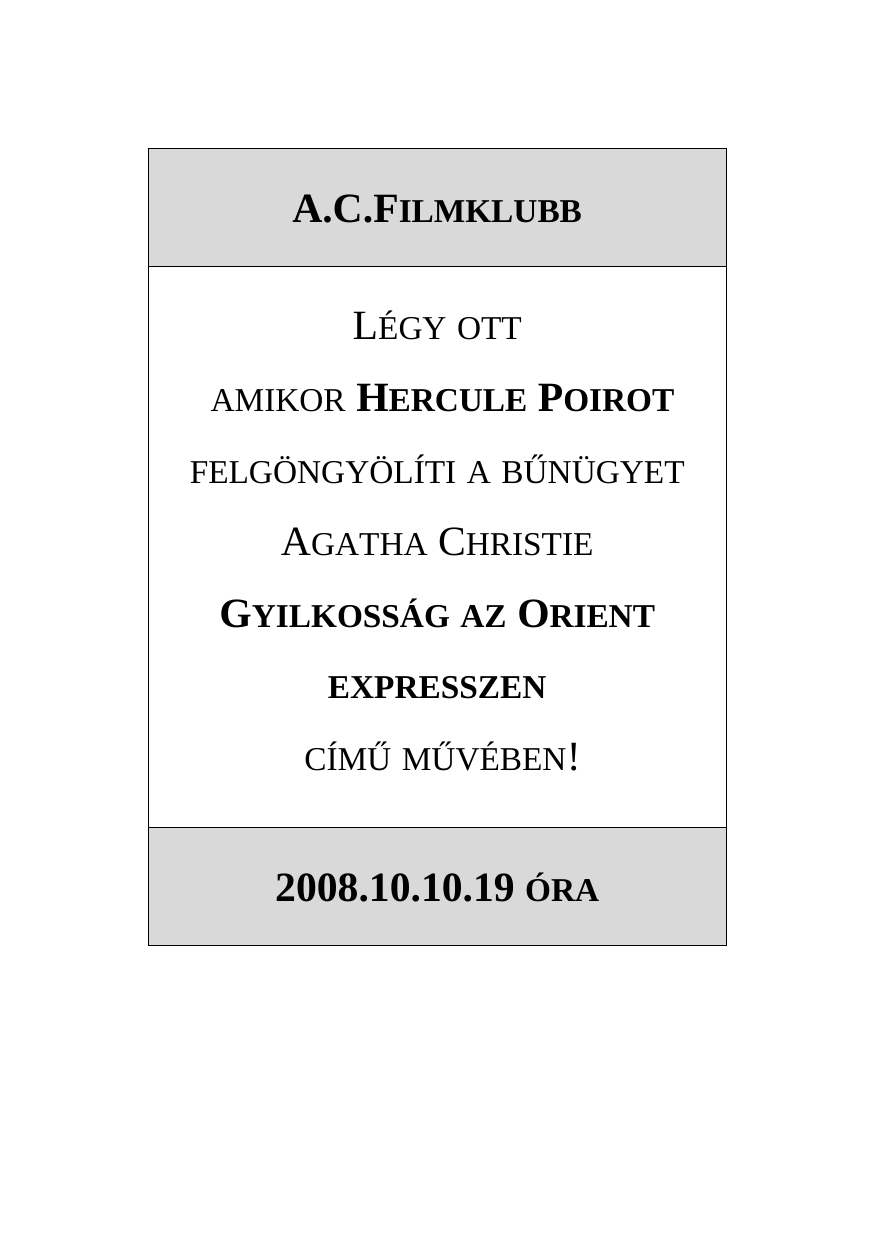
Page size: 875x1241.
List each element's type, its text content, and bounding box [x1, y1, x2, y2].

table_header A.C.Filmklubb [149, 149, 726, 266]
table_cell Légy ott amikor Hercule Poirot felgöngyölíti a bűnügyet Agatha Christie Gyilkosság az Orient expresszen című művében! [149, 267, 726, 827]
table_cell 2008.10.10.19 óra [149, 828, 726, 945]
